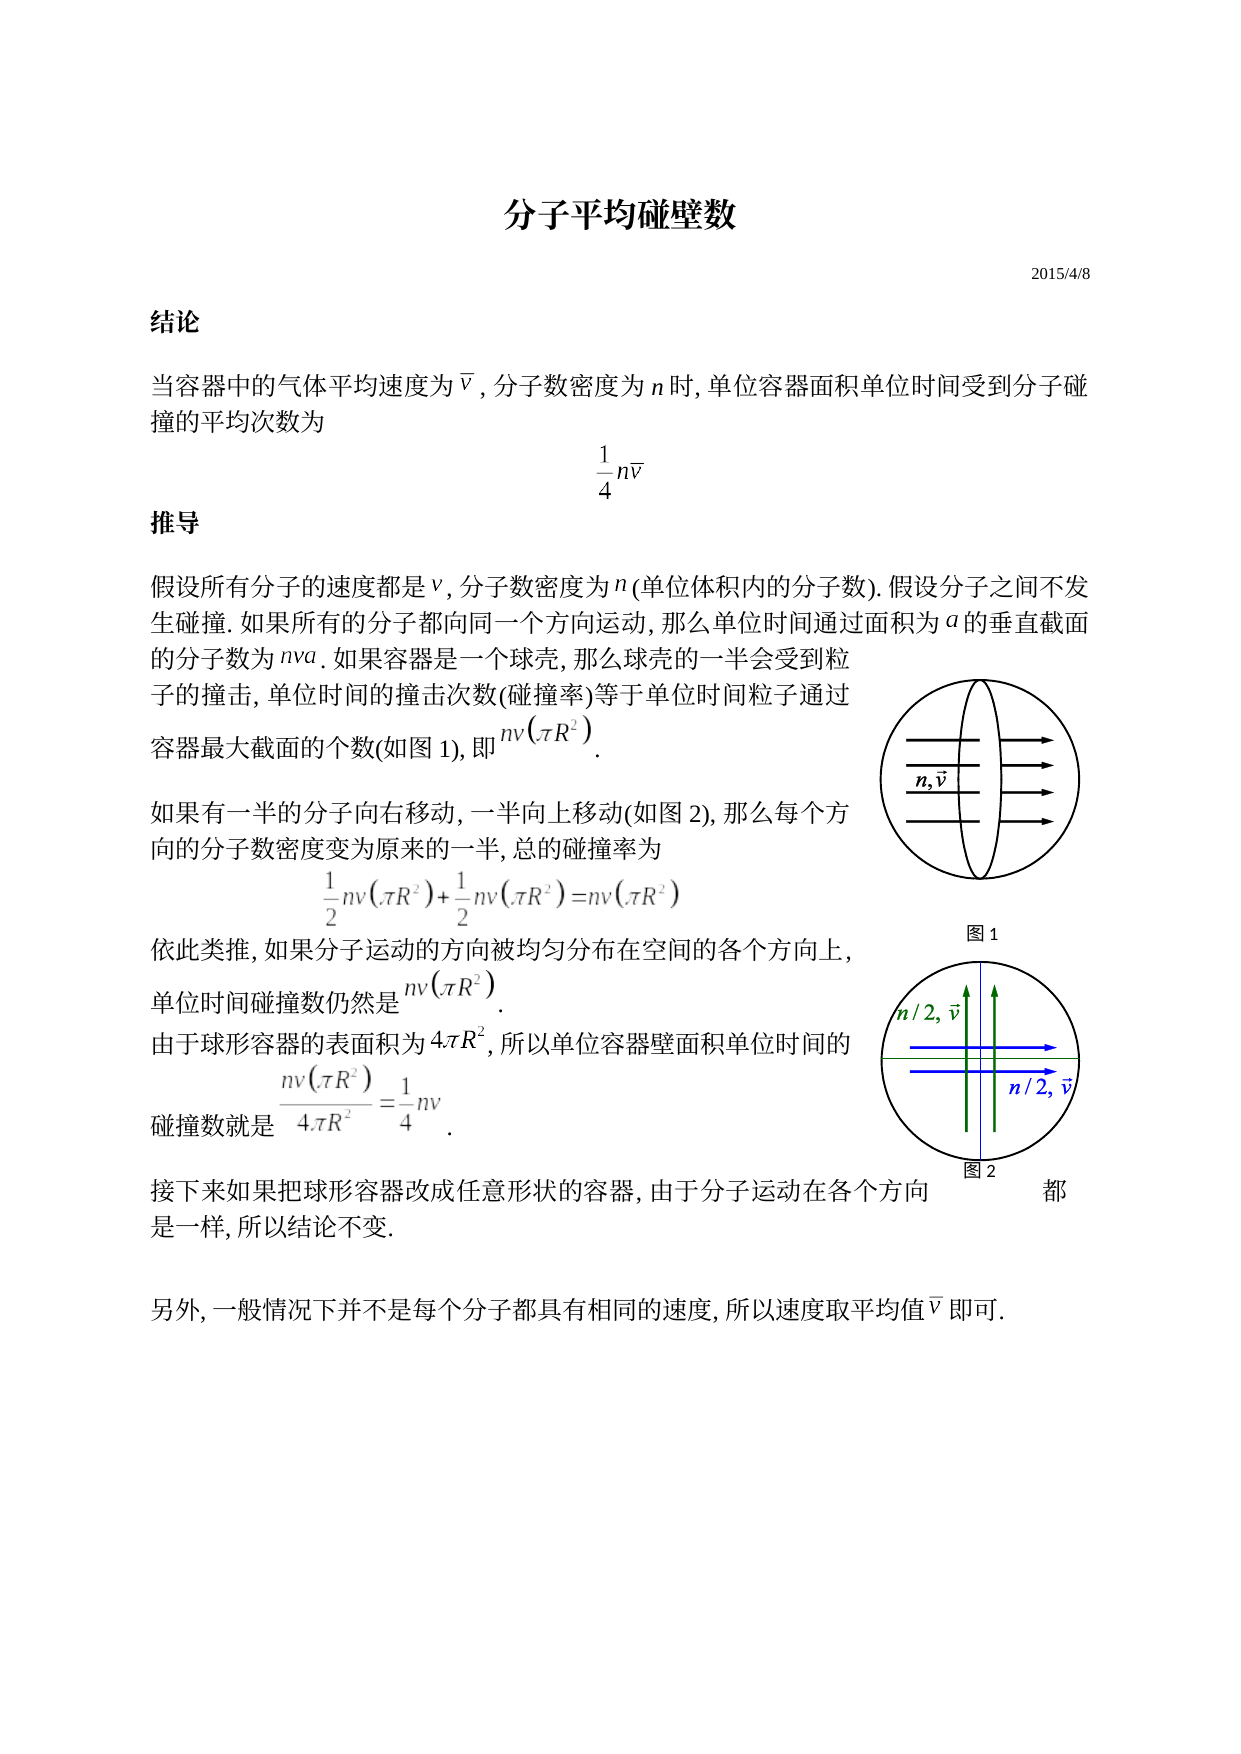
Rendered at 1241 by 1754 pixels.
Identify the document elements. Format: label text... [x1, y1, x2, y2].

text 接下来如果把球形容器改成任意形状的容器, 由于分子运动在各个方向都是一样, 所以结论不变. [150, 1171, 1090, 1243]
text 假设所有分子的速度都是, 分子数密度为(单位体积内的分子数). 假设分子之间不发生碰撞. 如果所有的分子都向同一个方向运动, 那么单位时间通过面积为的垂直截面的分子数为. 如果容器是一个球壳, 那么球壳的一半会受到粒子的撞击, 单位时间的撞击次数(碰撞率)等于单位时间粒子通过容器最大截面的个数(如图1), 即. [150, 568, 1090, 764]
text 由于球形容器的表面积为, 所以单位容器壁面积单位时间的碰撞数就是. [150, 1019, 921, 1143]
text 结论 [150, 302, 1090, 338]
text 另外, 一般情况下并不是每个分子都具有相同的速度, 所以速度取平均值即可. [150, 1276, 1090, 1341]
text 推导 [150, 503, 1090, 539]
text 2015/4/8 [150, 264, 1090, 283]
text 当容器中的气体平均速度为, 分子数密度为n时, 单位容器面积单位时间受到分子碰撞的平均次数为 [150, 367, 1090, 439]
text 分子平均碰壁数 [150, 189, 1090, 237]
text 依此类推, 如果分子运动的方向被均匀分布在空间的各个方向上, 单位时间碰撞数仍然是. [150, 930, 1090, 1019]
text 如果有一半的分子向右移动, 一半向上移动(如图2), 那么每个方向的分子数密度变为原来的一半, 总的碰撞率为 [150, 793, 926, 865]
text 由于球形容器的表面积为, 所以单位容器壁面积单位时间的碰撞数就是. [1039, 1019, 1090, 1143]
